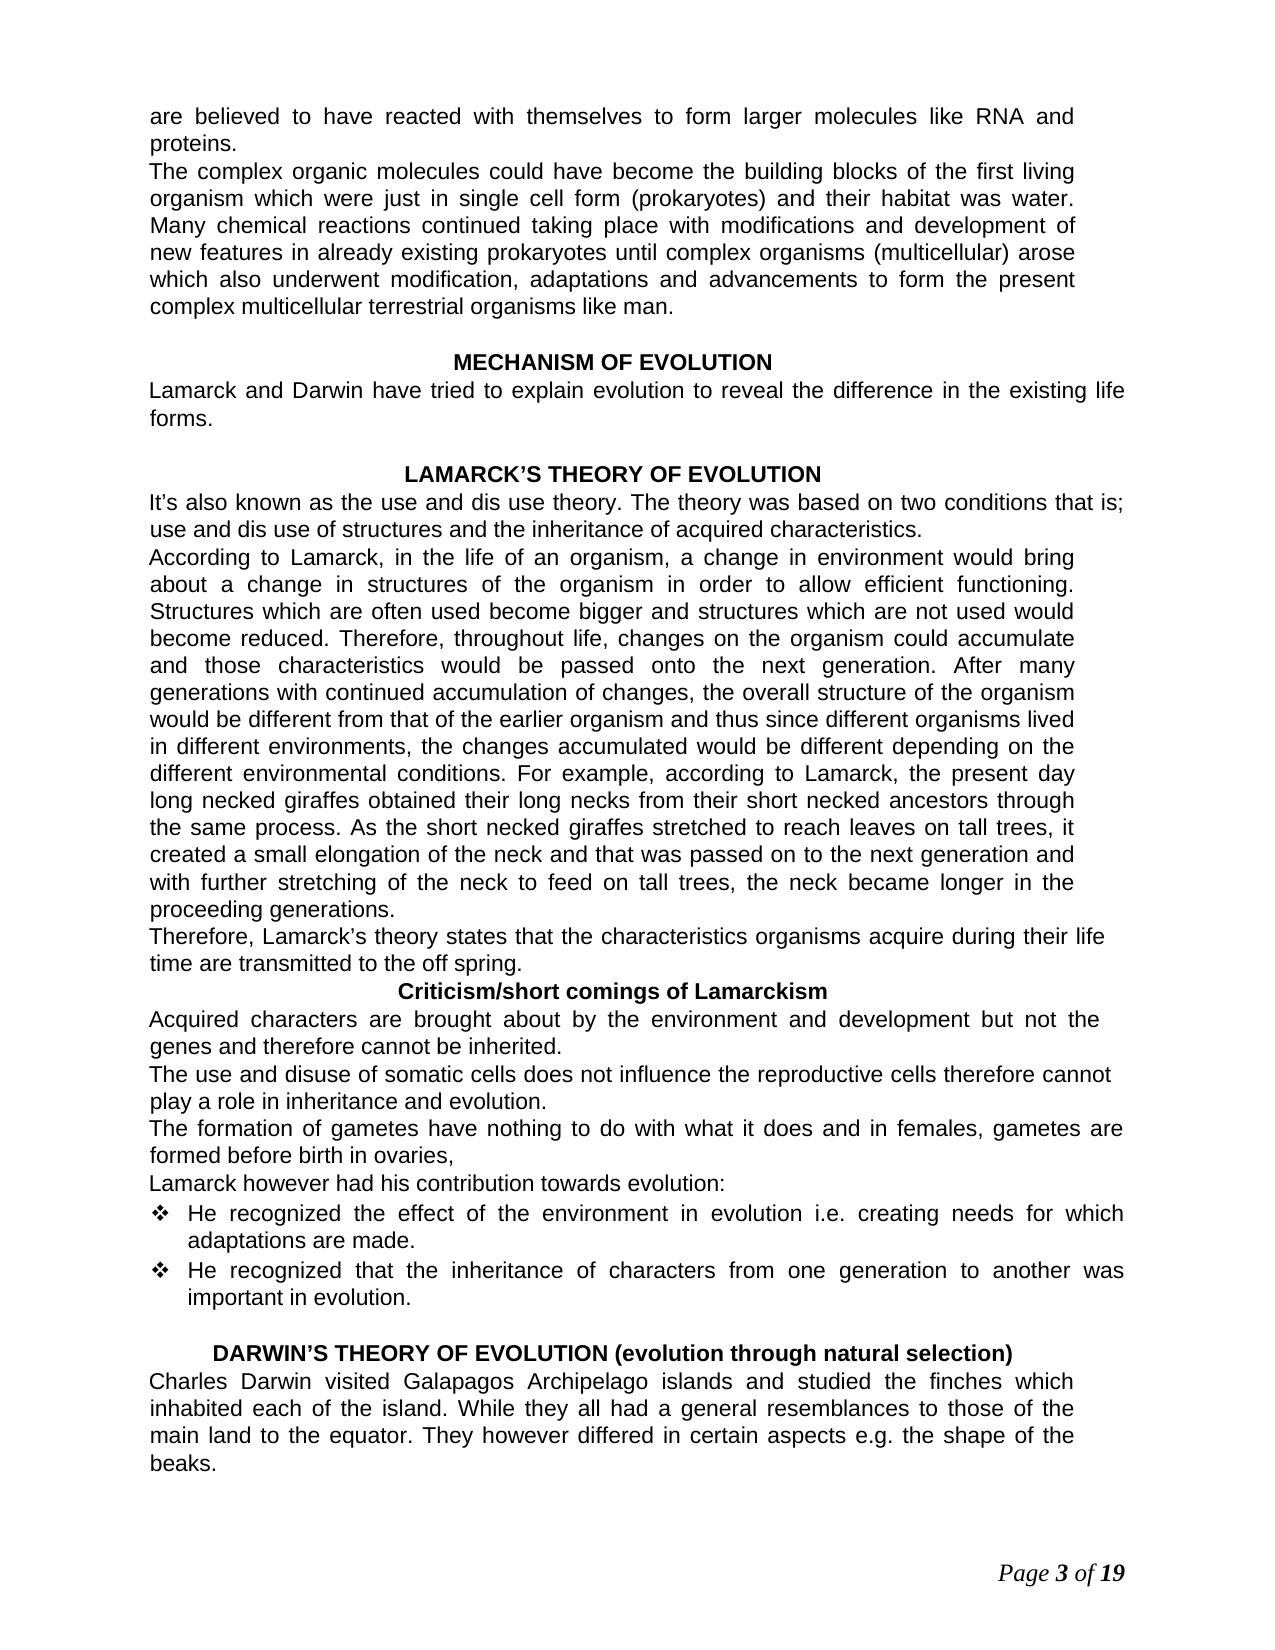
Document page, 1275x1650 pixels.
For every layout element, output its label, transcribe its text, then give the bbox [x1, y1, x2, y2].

text It’s also known as the use and dis use theory. The theory was based on two conditions that is; use and dis use of structures and the inheritance of acquired characteristics. [148, 489, 1126, 542]
text Charles Darwin visited Galapagos Archipelago islands and studied the finches which inhabited each of the island. While they all had a general resemblances to those of the main land to the equator. They however differed in certain aspects e.g. the shape of the beaks. [148, 1368, 1075, 1476]
text Acquired characters are brought about by the environment and development but not the genes and therefore cannot be inherited. [148, 1006, 1101, 1059]
text The formation of gametes have nothing to do with what it does and in females, gametes are formed before birth in ovaries, [148, 1115, 1126, 1169]
text Lamarck however had his contribution towards evolution: [148, 1170, 1126, 1196]
list He recognized the effect of the environment in evolution i.e. creating needs for which adaptations are made. [150, 1200, 1126, 1253]
text MECHANISM OF EVOLUTION [150, 349, 1076, 375]
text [148, 103, 1076, 157]
subtitle LAMARCK’S THEORY OF EVOLUTION [150, 461, 1076, 487]
text According to Lamarck, in the life of an organism, a change in environment would bring about a change in structures of the organism in order to allow efficient functioning. Structures which are often used become bigger and structures which are not used would become reduced. Therefore, throughout life, changes on the organism could accumulate and those characteristics would be passed onto the next generation. After many generations with continued accumulation of changes, the overall structure of the organism would be different from that of the earlier organism and thus since different organisms lived in different environments, the changes accumulated would be different depending on the different environmental conditions. For example, according to Lamarck, the present day long necked giraffes obtained their long necks from their short necked ancestors through the same process. As the short necked giraffes stretched to reach leaves on tall trees, it created a small elongation of the neck and that was passed on to the next generation and with further stretching of the neck to feed on tall trees, the neck became longer in the proceeding generations. [148, 543, 1076, 922]
list He recognized that the inheritance of characters from one generation to another was important in evolution. [150, 1257, 1126, 1310]
text Lamarck and Darwin have tried to explain evolution to reveal the difference in the existing life forms. [148, 377, 1126, 431]
subtitle Criticism/short comings of Lamarckism [150, 978, 1076, 1004]
text Therefore, Lamarck’s theory states that the characteristics organisms acquire during their life time are transmitted to the off spring. [148, 923, 1107, 977]
text The use and disuse of somatic cells does not influence the reproductive cells therefore cannot play a role in inheritance and evolution. [148, 1061, 1112, 1114]
subtitle DARWIN’S THEORY OF EVOLUTION (evolution through natural selection) [150, 1340, 1076, 1366]
text The complex organic molecules could have become the building blocks of the first living organism which were just in single cell form (prokaryotes) and their habitat was water. Many chemical reactions continued taking place with modifications and development of new features in already existing prokaryotes until complex organisms (multicellular) arose which also underwent modification, adaptations and advancements to form the present complex multicellular terrestrial organisms like man. [148, 158, 1076, 319]
